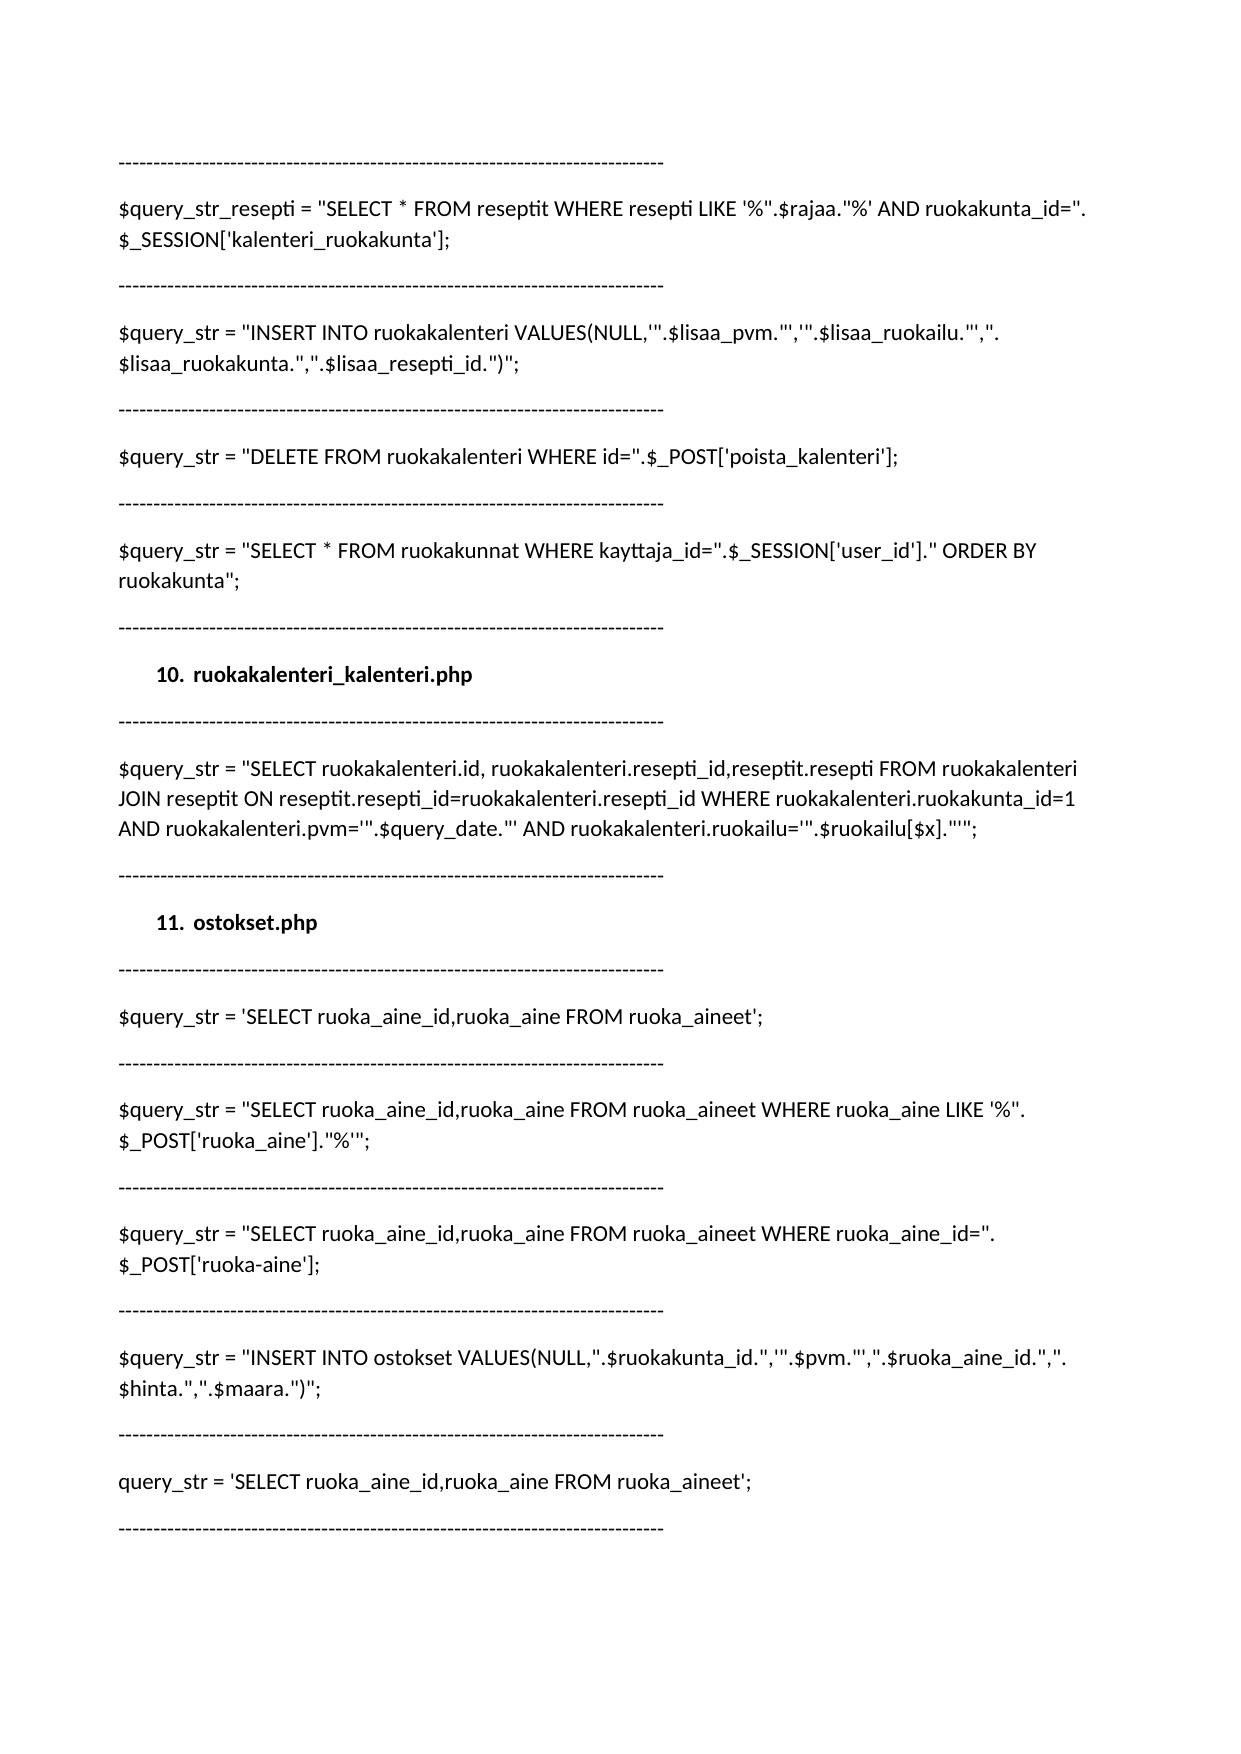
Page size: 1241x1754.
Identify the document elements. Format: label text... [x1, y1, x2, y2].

text ------------------------------------------------------------------------------ [118, 148, 1122, 176]
text $query_str = "DELETE FROM ruokakalenteri WHERE id=".$_POST['poista_kalenteri']; [118, 442, 1122, 470]
text $query_str = "SELECT ruoka_aine_id,ruoka_aine FROM ruoka_aineet WHERE ruoka_aine_id=".$_POST['ruoka-aine']; [118, 1219, 1122, 1278]
text query_str = 'SELECT ruoka_aine_id,ruoka_aine FROM ruoka_aineet'; [118, 1467, 1122, 1495]
text ------------------------------------------------------------------------------ [118, 396, 1122, 423]
text $query_str = "SELECT ruoka_aine_id,ruoka_aine FROM ruoka_aineet WHERE ruoka_aine LIKE '%".$_POST['ruoka_aine']."%'"; [118, 1096, 1122, 1154]
text $query_str_resepti = "SELECT * FROM reseptit WHERE resepti LIKE '%".$rajaa."%' AND ruokakunta_id=".$_SESSION['kalenteri_ruokakunta']; [118, 194, 1122, 253]
text ------------------------------------------------------------------------------ [118, 613, 1122, 641]
text ------------------------------------------------------------------------------ [118, 861, 1122, 889]
text ------------------------------------------------------------------------------ [118, 955, 1122, 983]
text ------------------------------------------------------------------------------ [118, 272, 1122, 299]
text ------------------------------------------------------------------------------ [118, 1514, 1122, 1542]
text ------------------------------------------------------------------------------ [118, 707, 1122, 735]
text $query_str = "INSERT INTO ruokakalenteri VALUES(NULL,'".$lisaa_pvm."','".$lisaa_ruokailu."',".$lisaa_ruokakunta.",".$lisaa_resepti_id.")"; [118, 318, 1122, 377]
list ostokset.php [156, 908, 1122, 936]
text ------------------------------------------------------------------------------ [118, 1049, 1122, 1077]
text ------------------------------------------------------------------------------ [118, 1421, 1122, 1448]
text ------------------------------------------------------------------------------ [118, 1173, 1122, 1201]
text $query_str = 'SELECT ruoka_aine_id,ruoka_aine FROM ruoka_aineet'; [118, 1002, 1122, 1030]
text ------------------------------------------------------------------------------ [118, 489, 1122, 517]
text $query_str = "INSERT INTO ostokset VALUES(NULL,".$ruokakunta_id.",'".$pvm."',".$ruoka_aine_id.",".$hinta.",".$maara.")"; [118, 1343, 1122, 1402]
text $query_str = "SELECT ruokakalenteri.id, ruokakalenteri.resepti_id,reseptit.resepti FROM ruokakalenteri JOIN reseptit ON reseptit.resepti_id=ruokakalenteri.resepti_id WHERE ruokakalenteri.ruokakunta_id=1 AND ruokakalenteri.pvm='".$query_date."' AND ruokakalenteri.ruokailu='".$ruokailu[$x]."'"; [118, 754, 1122, 842]
list ruokakalenteri_kalenteri.php [156, 660, 1122, 688]
text ------------------------------------------------------------------------------ [118, 1297, 1122, 1324]
text $query_str = "SELECT * FROM ruokakunnat WHERE kayttaja_id=".$_SESSION['user_id']." ORDER BY ruokakunta"; [118, 536, 1122, 594]
